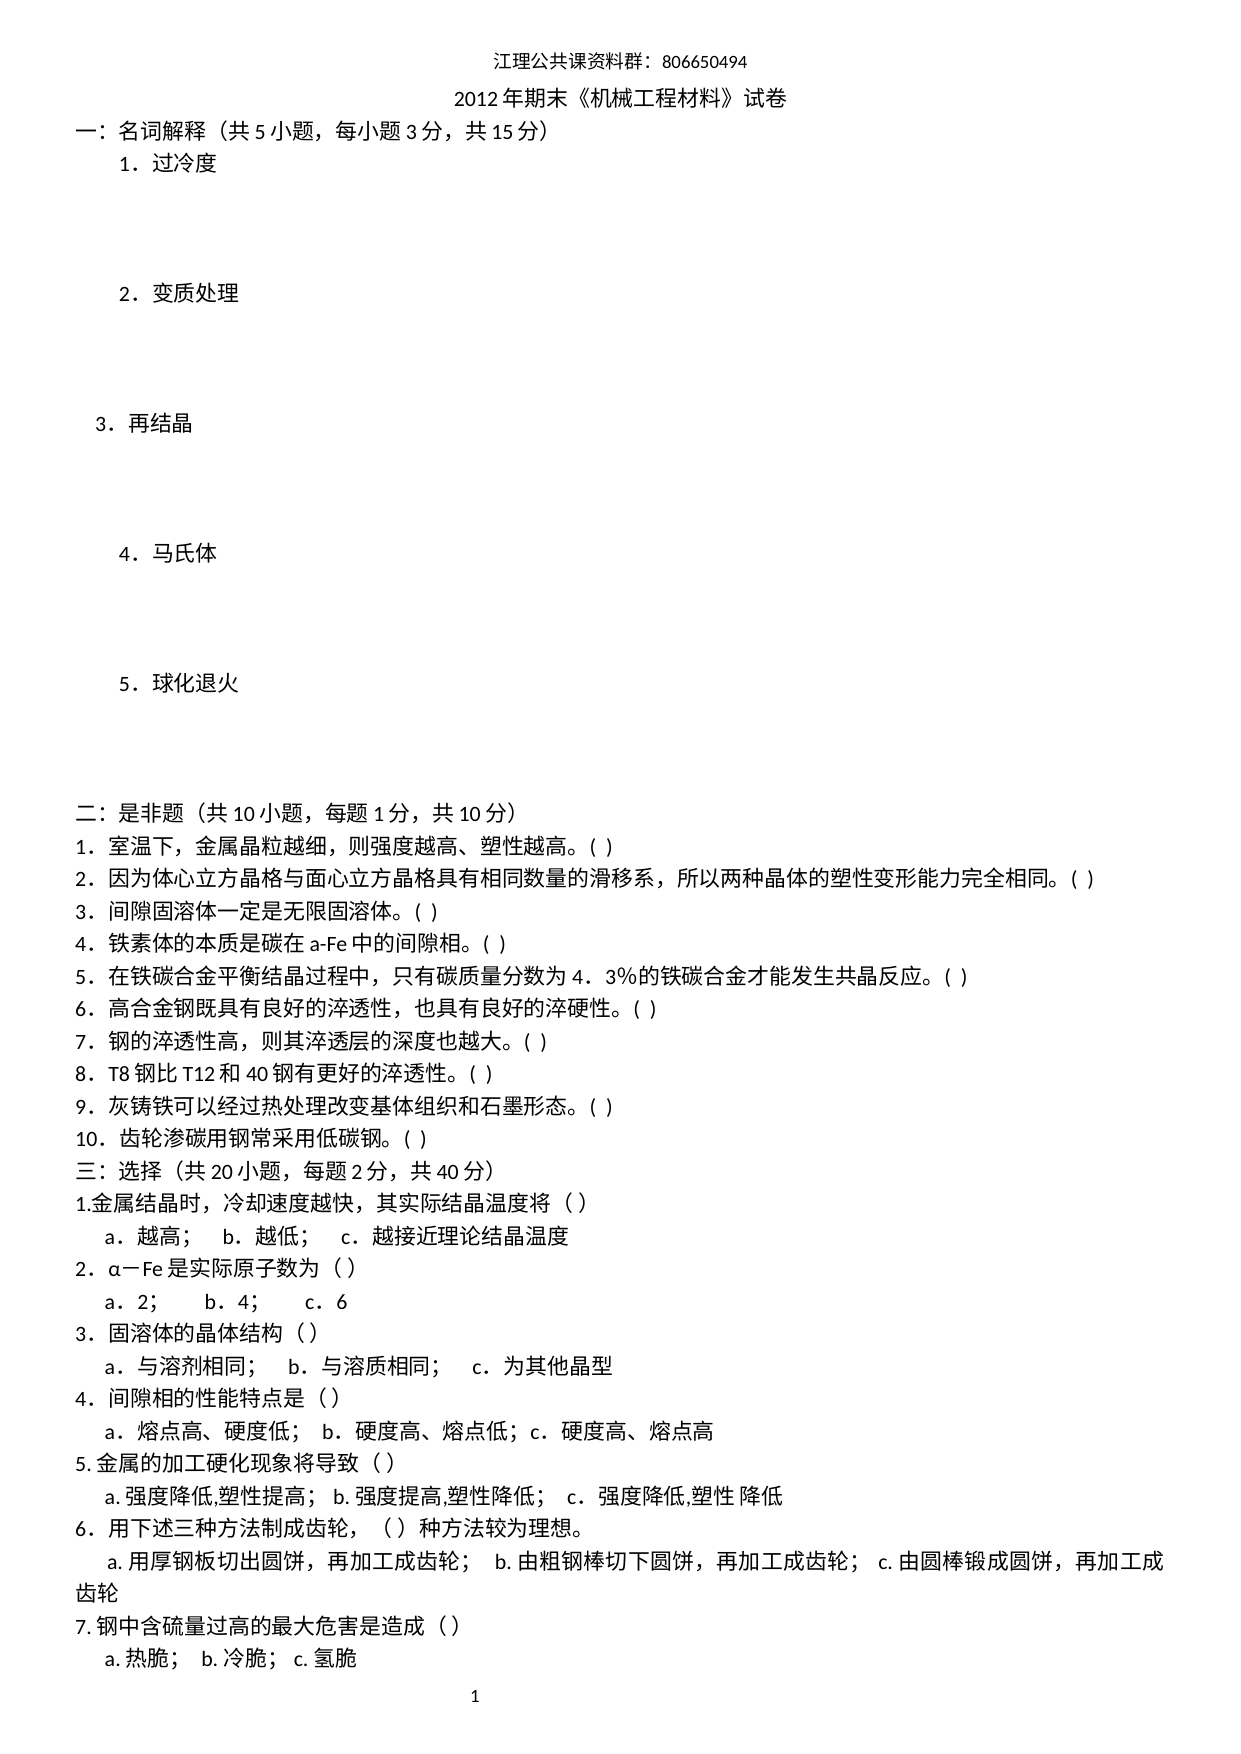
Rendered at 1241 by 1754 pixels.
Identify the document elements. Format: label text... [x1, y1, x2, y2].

list a. 用厚钢板切出圆饼，再加工成齿轮； b. 由粗钢棒切下圆饼，再加工成齿轮； c. 由圆棒锻成圆饼，再加工成齿轮 [75, 1543, 1165, 1608]
list 钢的淬透性高，则其淬透层的深度也越大。( ) [75, 1023, 1165, 1056]
list 三：选择（共20小题，每题2分，共40分） [75, 1153, 1165, 1186]
text a. 强度降低,塑性提高； b. 强度提高,塑性降低； c．强度降低,塑性 降低 [75, 1478, 1165, 1511]
list T8钢比T12和40钢有更好的淬透性。( ) [75, 1056, 1165, 1088]
text 5．球化退火 [75, 666, 1165, 698]
text 4．间隙相的性能特点是（ ） [75, 1381, 1165, 1413]
list 因为体心立方晶格与面心立方晶格具有相同数量的滑移系，所以两种晶体的塑性变形能力完全相同。( ) [75, 861, 1165, 893]
list 7. 钢中含硫量过高的最大危害是造成（ ） [75, 1608, 1165, 1641]
text 2012年期末《机械工程材料》试卷 [75, 81, 1165, 113]
list 间隙固溶体一定是无限固溶体。( ) [75, 893, 1165, 926]
text a．与溶剂相同； b．与溶质相同； c．为其他晶型 [75, 1348, 1165, 1381]
list 1.金属结晶时，冷却速度越快，其实际结晶温度将（ ） [75, 1186, 1165, 1218]
text 5. 金属的加工硬化现象将导致（ ） [75, 1446, 1165, 1478]
text a．熔点高、硬度低； b．硬度高、熔点低；c．硬度高、熔点高 [75, 1413, 1165, 1446]
list 灰铸铁可以经过热处理改变基体组织和石墨形态。( ) [75, 1088, 1165, 1121]
text a. 热脆； b. 冷脆； c. 氢脆 [75, 1641, 1165, 1673]
list 铁素体的本质是碳在a-Fe中的间隙相。( ) [75, 926, 1165, 958]
text 二：是非题（共10小题，每题1分，共10分） [75, 796, 1165, 828]
text a．越高； b．越低； c．越接近理论结晶温度 [75, 1218, 1165, 1251]
text 4．马氏体 [75, 536, 1165, 568]
list 6．高合金钢既具有良好的淬透性，也具有良好的淬硬性。( ) [75, 991, 1165, 1023]
list 5．在铁碳合金平衡结晶过程中，只有碳质量分数为4．3％的铁碳合金才能发生共晶反应。( ) [75, 958, 1165, 991]
list 变质处理 [75, 276, 1165, 308]
text 一：名词解释（共5小题，每小题3分，共15分） [75, 113, 1165, 146]
text 1．过冷度 [75, 146, 1165, 178]
list 用下述三种方法制成齿轮，（ ）种方法较为理想。 [75, 1511, 1165, 1543]
text a．2； b．4； c．6 [75, 1283, 1165, 1316]
text 3．固溶体的晶体结构（ ） [75, 1316, 1165, 1348]
text 1．室温下，金属晶粒越细，则强度越高、塑性越高。( ) [75, 828, 1165, 861]
list 3．再结晶 [75, 406, 1165, 438]
text 2．α－Fe是实际原子数为（ ） [75, 1251, 1165, 1283]
list 齿轮渗碳用钢常采用低碳钢。( ) [75, 1121, 1165, 1153]
